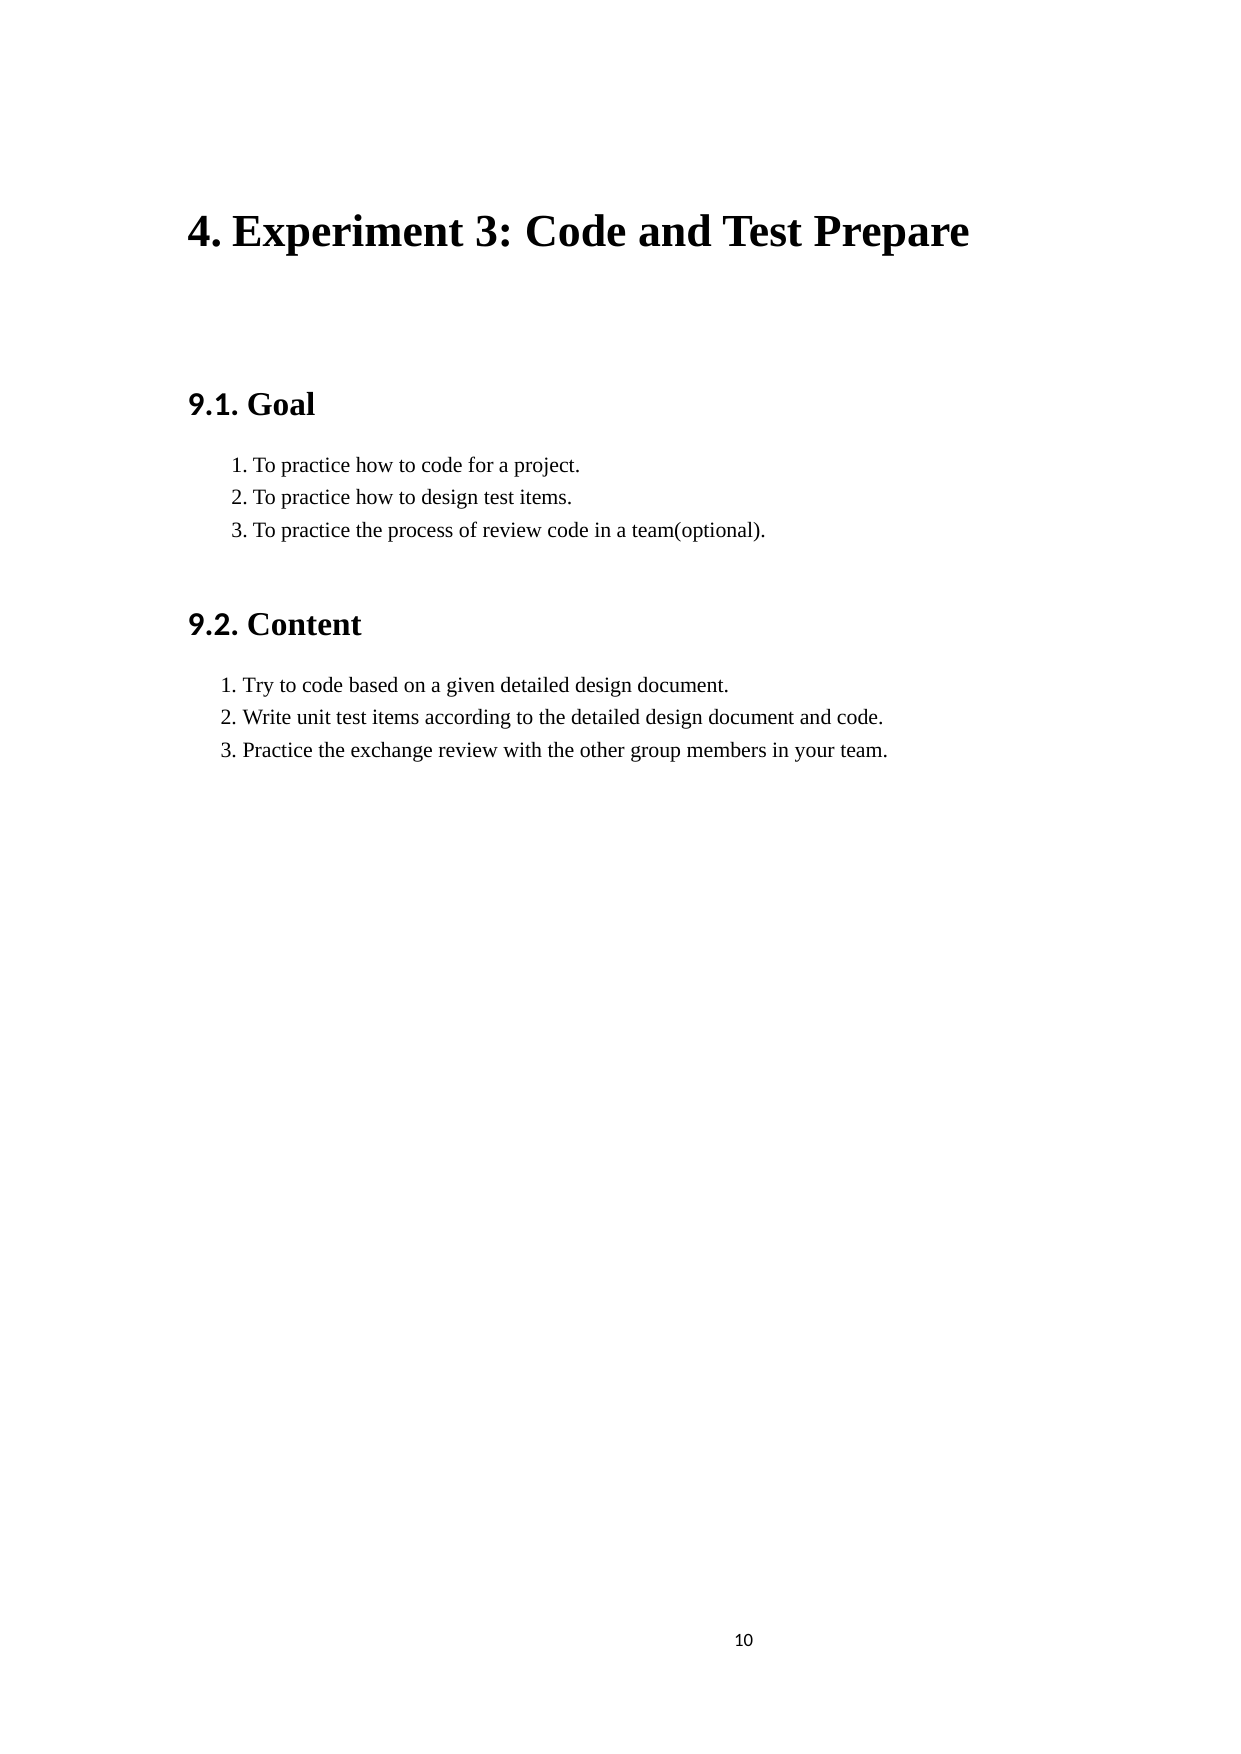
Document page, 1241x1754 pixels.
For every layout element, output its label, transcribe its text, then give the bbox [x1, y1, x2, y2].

subtitle Content [187, 591, 1053, 656]
list Practice the exchange review with the other group members in your team. [220, 733, 1053, 766]
text 3. To practice the process of review code in a team(optional). [187, 513, 1053, 546]
subtitle Experiment 3: Code and Test Prepare [187, 197, 1053, 262]
list Write unit test items according to the detailed design document and code. [220, 701, 1053, 733]
text 1. To practice how to code for a project. [187, 448, 1053, 481]
list Try to code based on a given detailed design document. [220, 668, 1053, 701]
subtitle Goal [187, 371, 1053, 436]
text 2. To practice how to design test items. [187, 481, 1053, 513]
